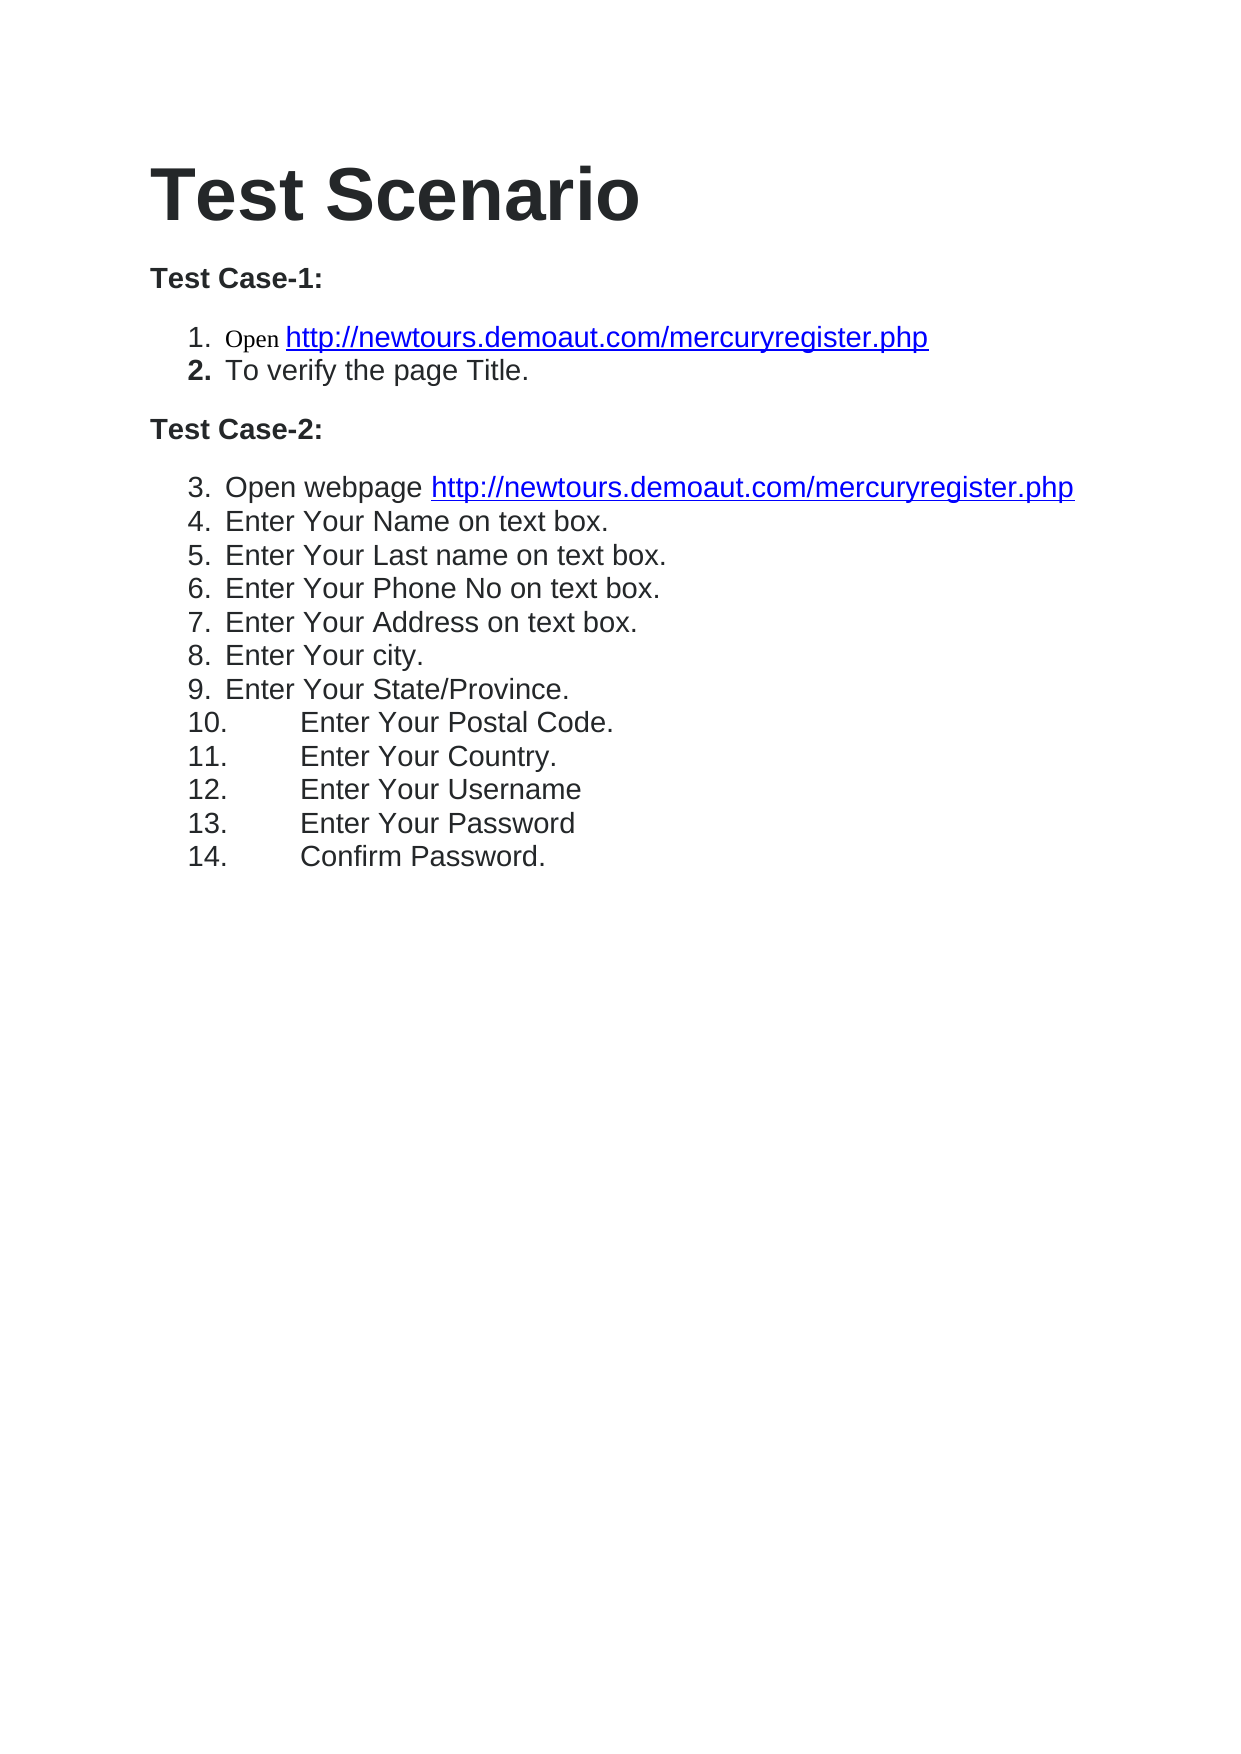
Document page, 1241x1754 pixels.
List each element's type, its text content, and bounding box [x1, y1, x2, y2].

list Enter Your Phone No on text box. [187, 571, 1090, 604]
list Enter Your city. [187, 638, 1090, 672]
list Enter Your Country. [187, 739, 1090, 772]
list Enter Your State/Province. [187, 672, 1090, 705]
list Enter Your Username [187, 772, 1090, 806]
list Open http://newtours.demoaut.com/mercuryregister.php [187, 320, 1090, 353]
list Enter Your Password [187, 806, 1090, 839]
list Enter Your Last name on text box. [187, 537, 1090, 571]
list Enter Your Postal Code. [187, 705, 1090, 739]
list Enter Your Name on text box. [187, 504, 1090, 537]
text Test Case-2: [150, 412, 1090, 445]
list Open webpage http://newtours.demoaut.com/mercuryregister.php [187, 470, 1090, 504]
list To verify the page Title. [187, 353, 1090, 387]
list Enter Your Address on text box. [187, 604, 1090, 638]
text Test Scenario [150, 150, 1090, 236]
list Confirm Password. [187, 839, 1090, 873]
text Test Case-1: [150, 261, 1090, 295]
